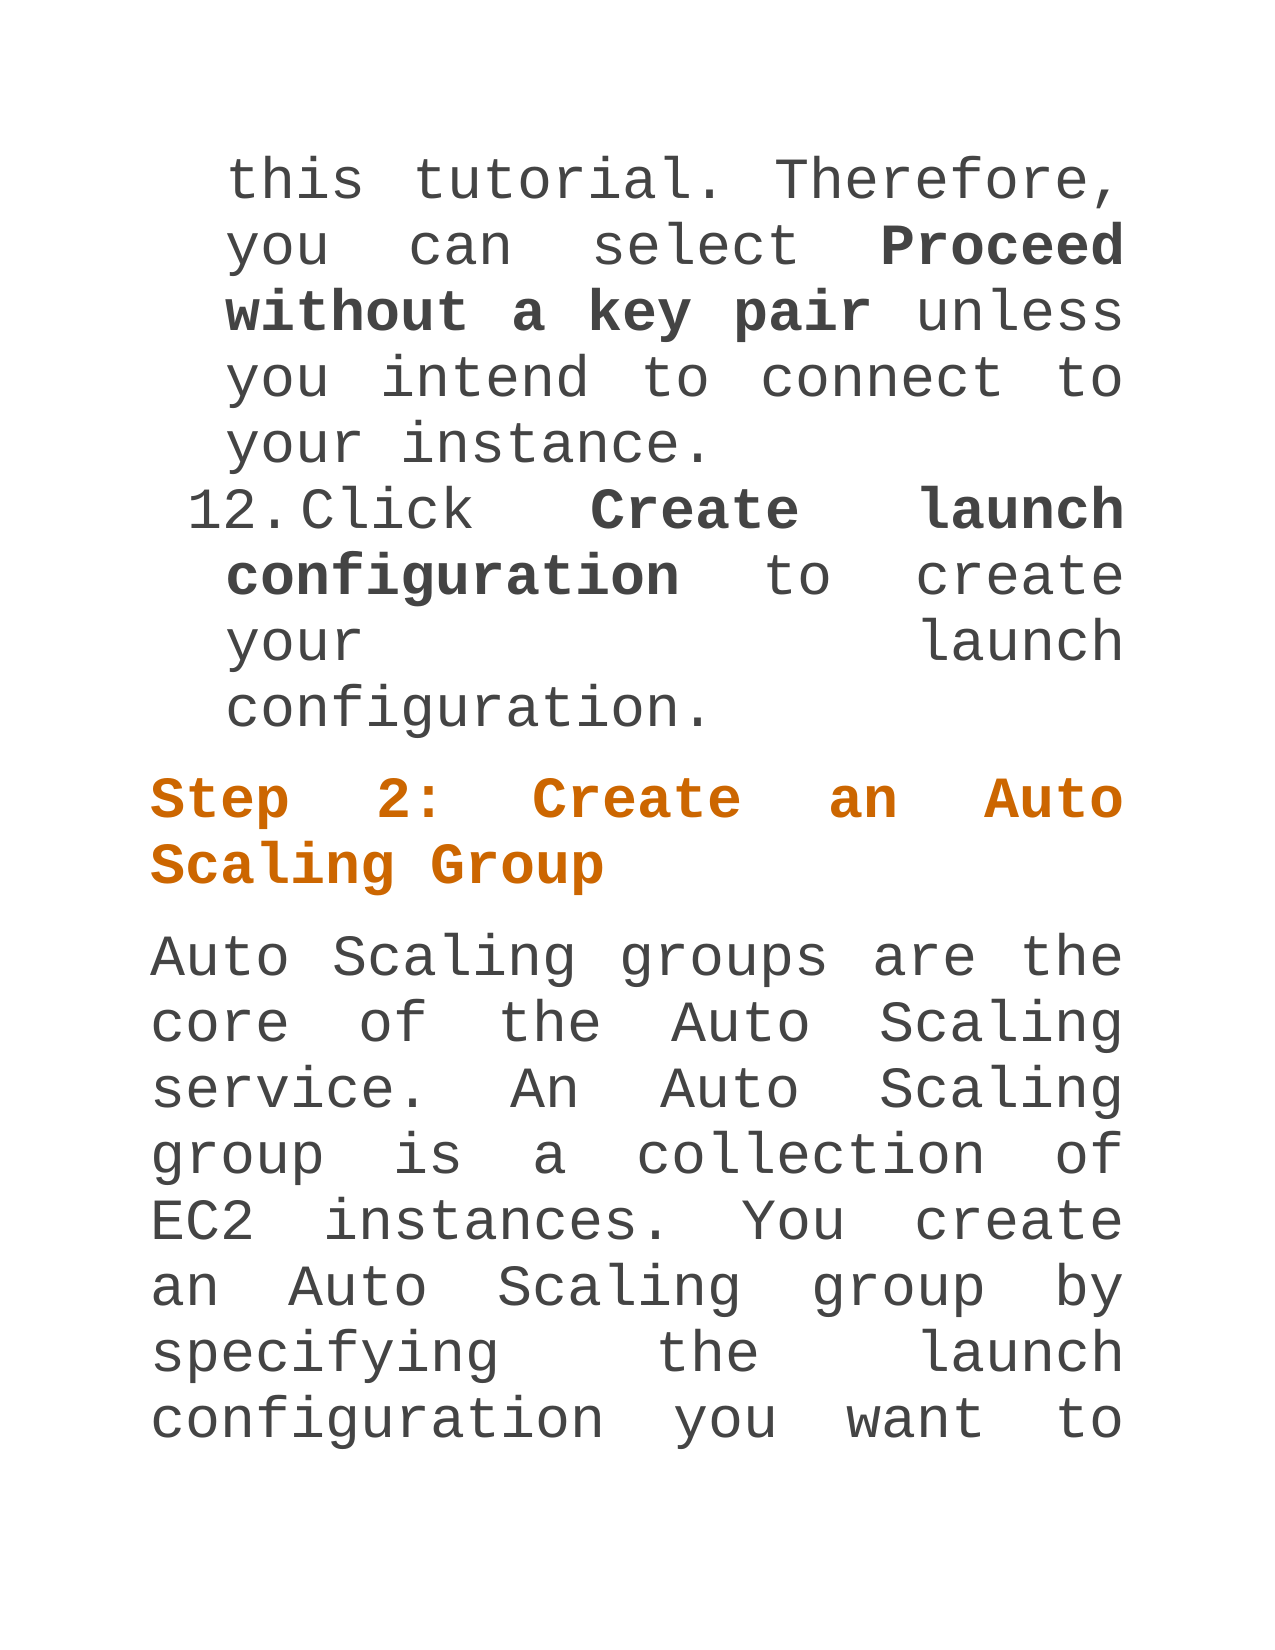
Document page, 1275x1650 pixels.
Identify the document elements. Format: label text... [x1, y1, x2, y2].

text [150, 932, 1125, 1460]
subtitle Step 2: Create an Auto Scaling Group [150, 774, 1125, 907]
list Click Create launch configuration to create your launch configuration. [187, 485, 1125, 749]
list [187, 150, 1125, 480]
